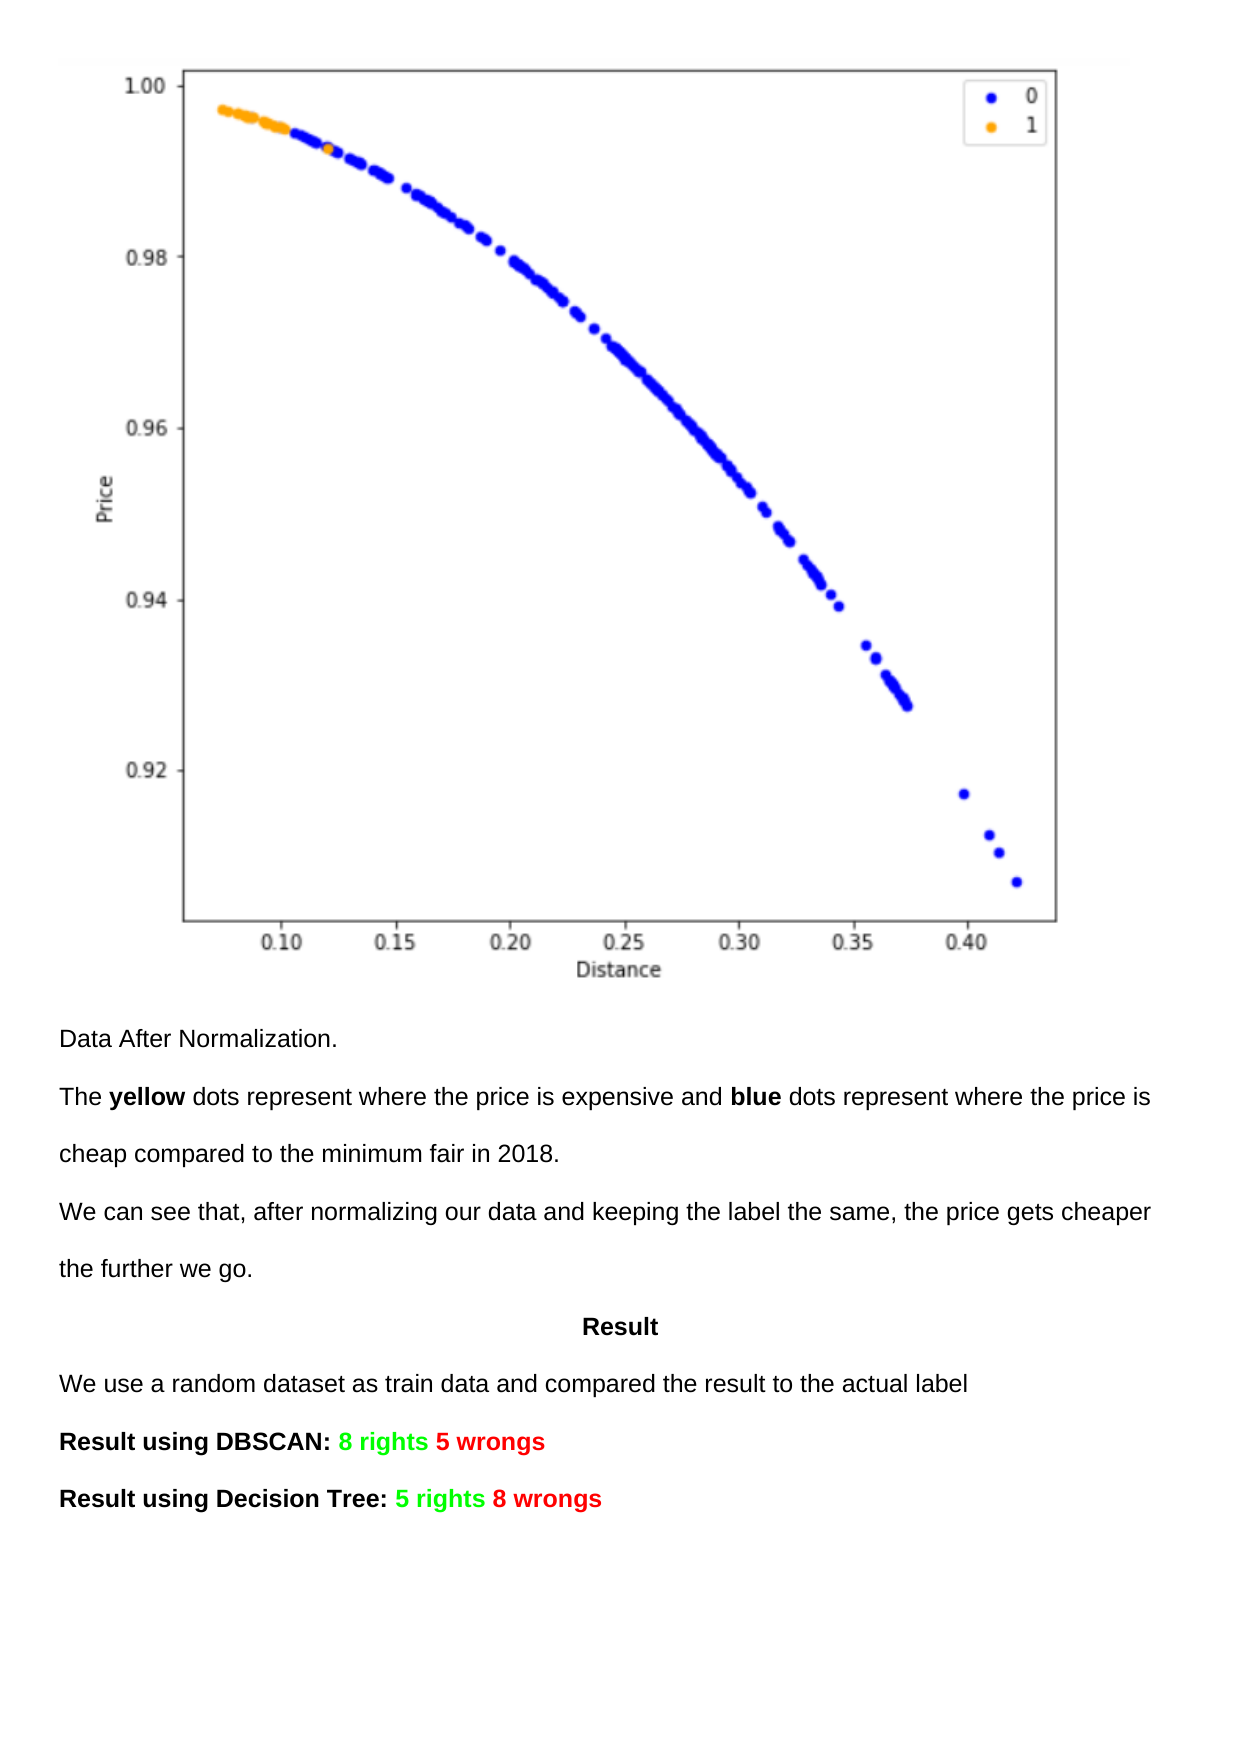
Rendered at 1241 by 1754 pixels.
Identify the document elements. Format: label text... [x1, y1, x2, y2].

text Result using Decision Tree: 5 rights 8 wrongs [59, 1484, 1181, 1513]
picture [58, 58, 1130, 998]
text The yellow dots represent where the price is expensive and blue dots represent where the price is cheap compared to the minimum fair in 2018. [59, 1082, 1181, 1168]
text We use a random dataset as train data and compared the result to the actual label [59, 1369, 1181, 1398]
text Result [59, 1312, 1181, 1341]
text Result using DBSCAN: 8 rights 5 wrongs [59, 1427, 1181, 1456]
text We can see that, after normalizing our data and keeping the label the same, the price gets cheaper the further we go. [59, 1197, 1181, 1283]
text Data After Normalization. [59, 1024, 1181, 1053]
